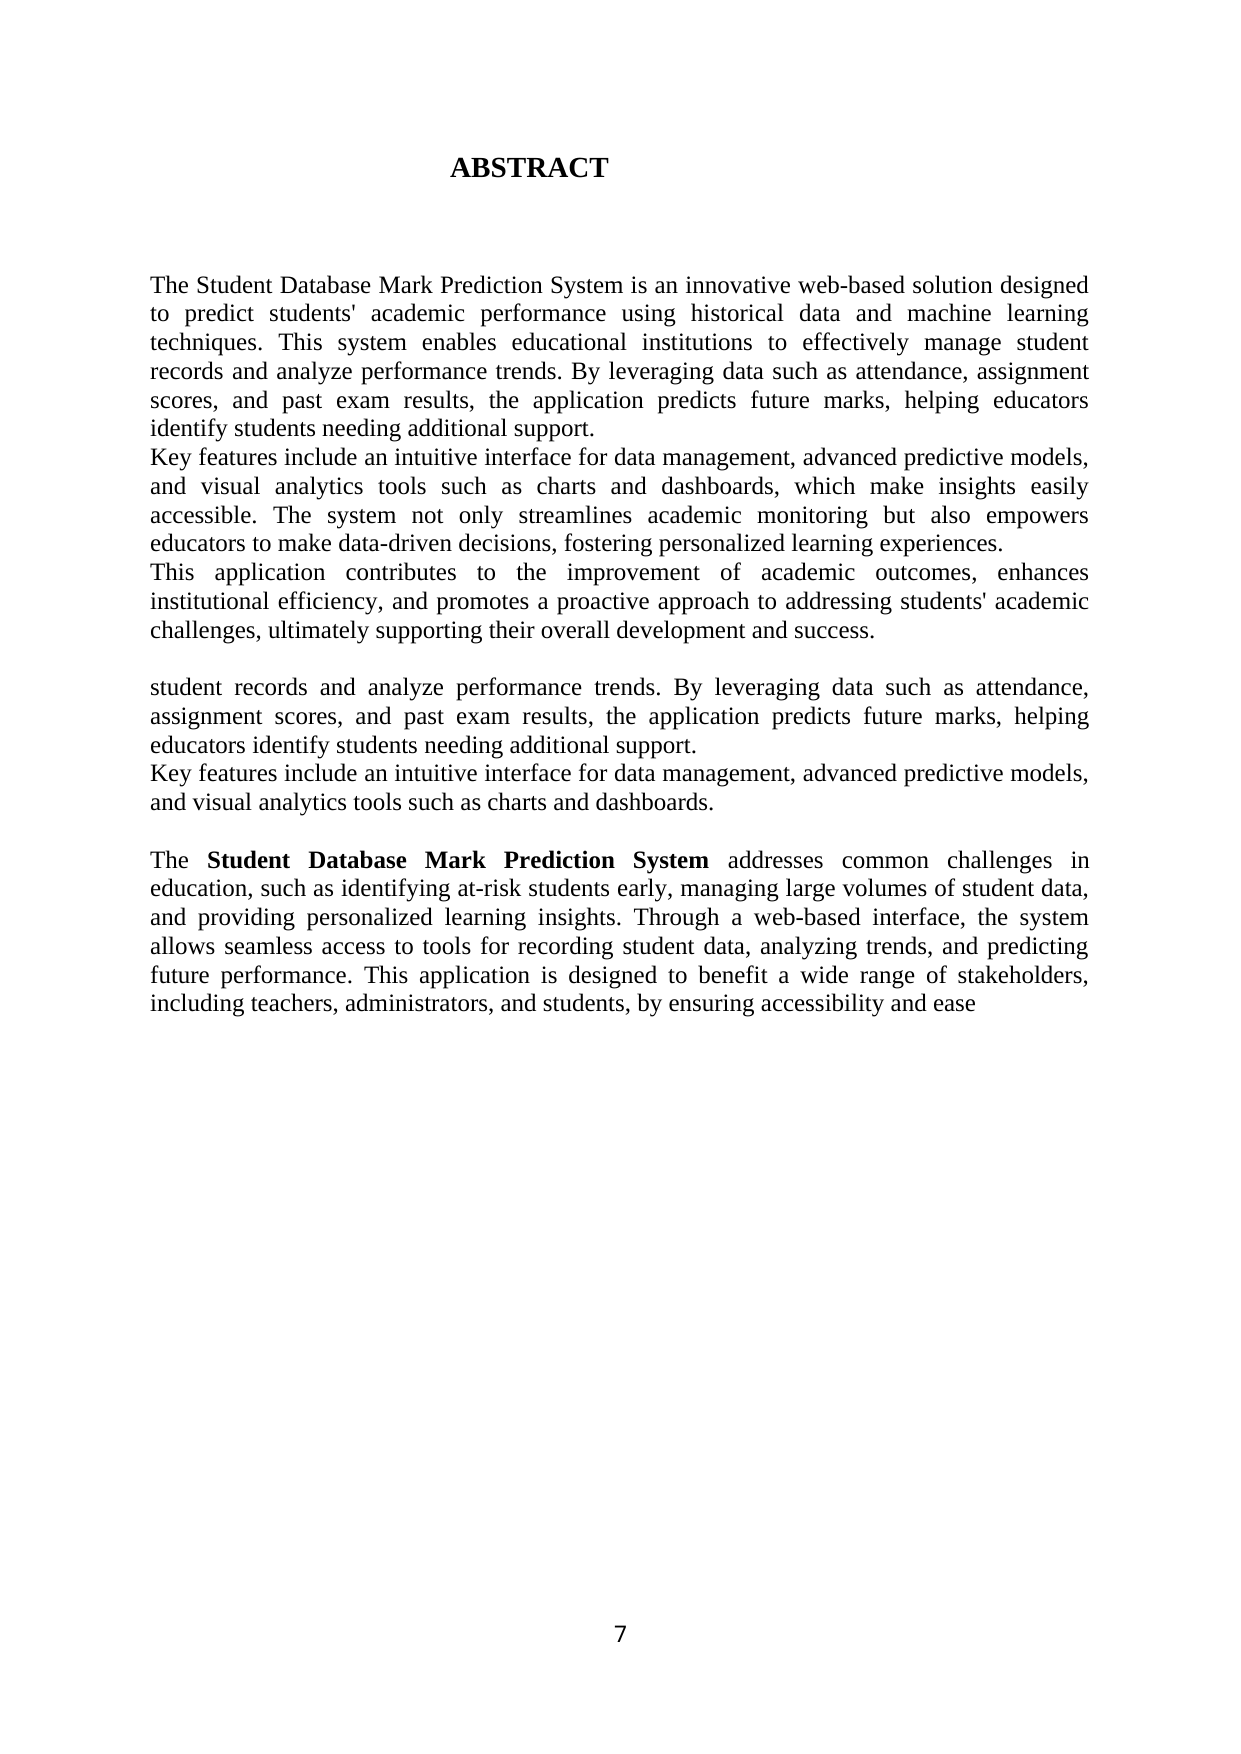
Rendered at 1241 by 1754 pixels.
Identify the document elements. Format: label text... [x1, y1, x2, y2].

text The Student Database Mark Prediction System is an innovative web-based solution designed to predict students' academic performance using historical data and machine learning techniques. This system enables educational institutions to effectively manage student records and analyze performance trends. By leveraging data such as attendance, assignment scores, and past exam results, the application predicts future marks, helping educators identify students needing additional support. [150, 270, 1090, 442]
text ABSTRACT [150, 150, 1090, 183]
text Key features include an intuitive interface for data management, advanced predictive models, and visual analytics tools such as charts and dashboards. [150, 758, 1090, 816]
text Key features include an intuitive interface for data management, advanced predictive models, and visual analytics tools such as charts and dashboards, which make insights easily accessible. The system not only streamlines academic monitoring but also empowers educators to make data-driven decisions, fostering personalized learning experiences. [150, 442, 1090, 557]
text This application contributes to the improvement of academic outcomes, enhances institutional efficiency, and promotes a proactive approach to addressing students' academic challenges, ultimately supporting their overall development and success. [150, 557, 1090, 643]
text student records and analyze performance trends. By leveraging data such as attendance, assignment scores, and past exam results, the application predicts future marks, helping educators identify students needing additional support. [150, 672, 1090, 758]
text The Student Database Mark Prediction System addresses common challenges in education, such as identifying at-risk students early, managing large volumes of student data, and providing personalized learning insights. Through a web-based interface, the system allows seamless access to tools for recording student data, analyzing trends, and predicting future performance. This application is designed to benefit a wide range of stakeholders, including teachers, administrators, and students, by ensuring accessibility and ease [150, 845, 1090, 1017]
